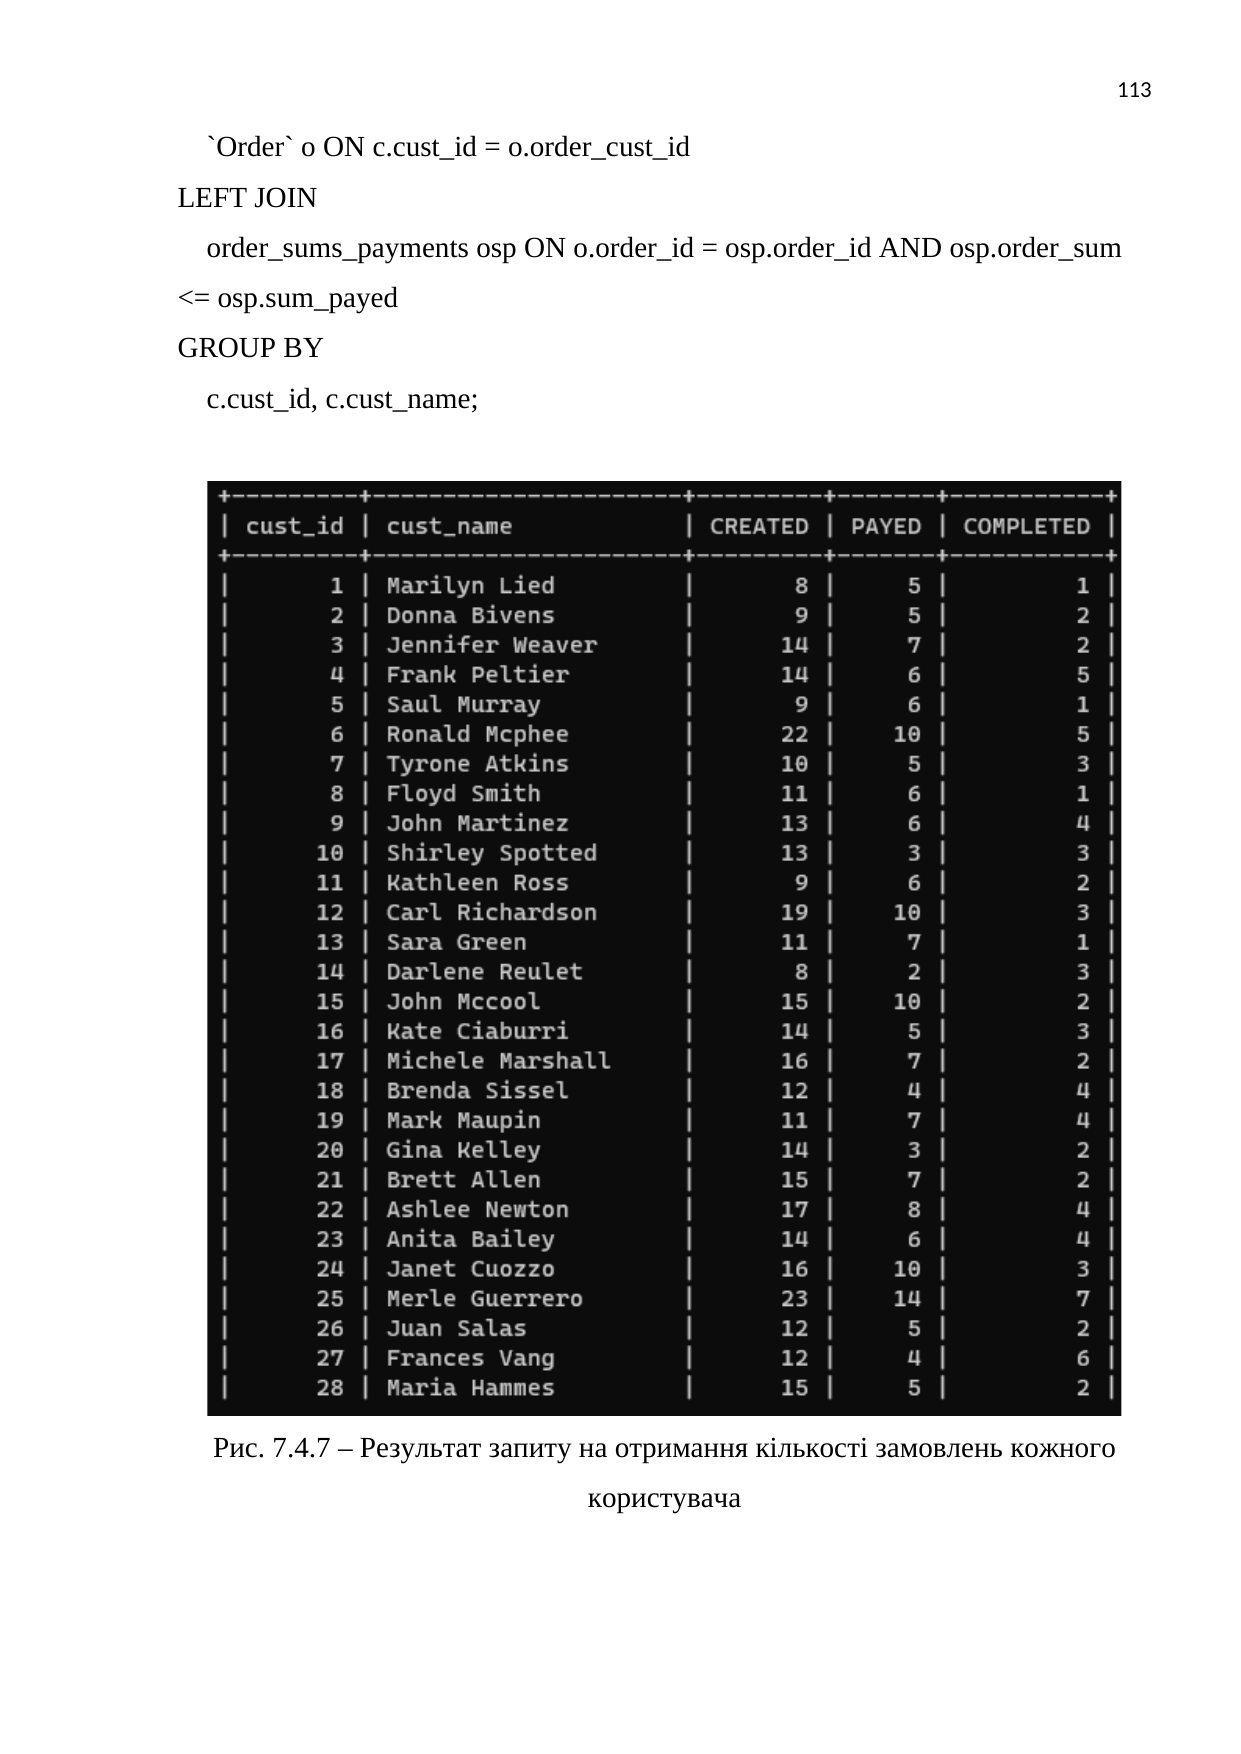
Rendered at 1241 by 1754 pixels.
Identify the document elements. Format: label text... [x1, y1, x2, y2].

picture [207, 481, 1122, 1416]
text c.cust_id, c.cust_name; [177, 381, 1152, 414]
text order_sums_payments osp ON o.order_id = osp.order_id AND osp.order_sum <= osp.sum_payed [177, 230, 1152, 314]
text `Order` o ON c.cust_id = o.order_cust_id [177, 129, 1152, 163]
text GROUP BY [177, 331, 1152, 364]
text Рис. 7.4.7 – Результат запиту на отримання кількості замовлень кожного користувача [177, 1430, 1152, 1514]
text LEFT JOIN [177, 180, 1152, 213]
